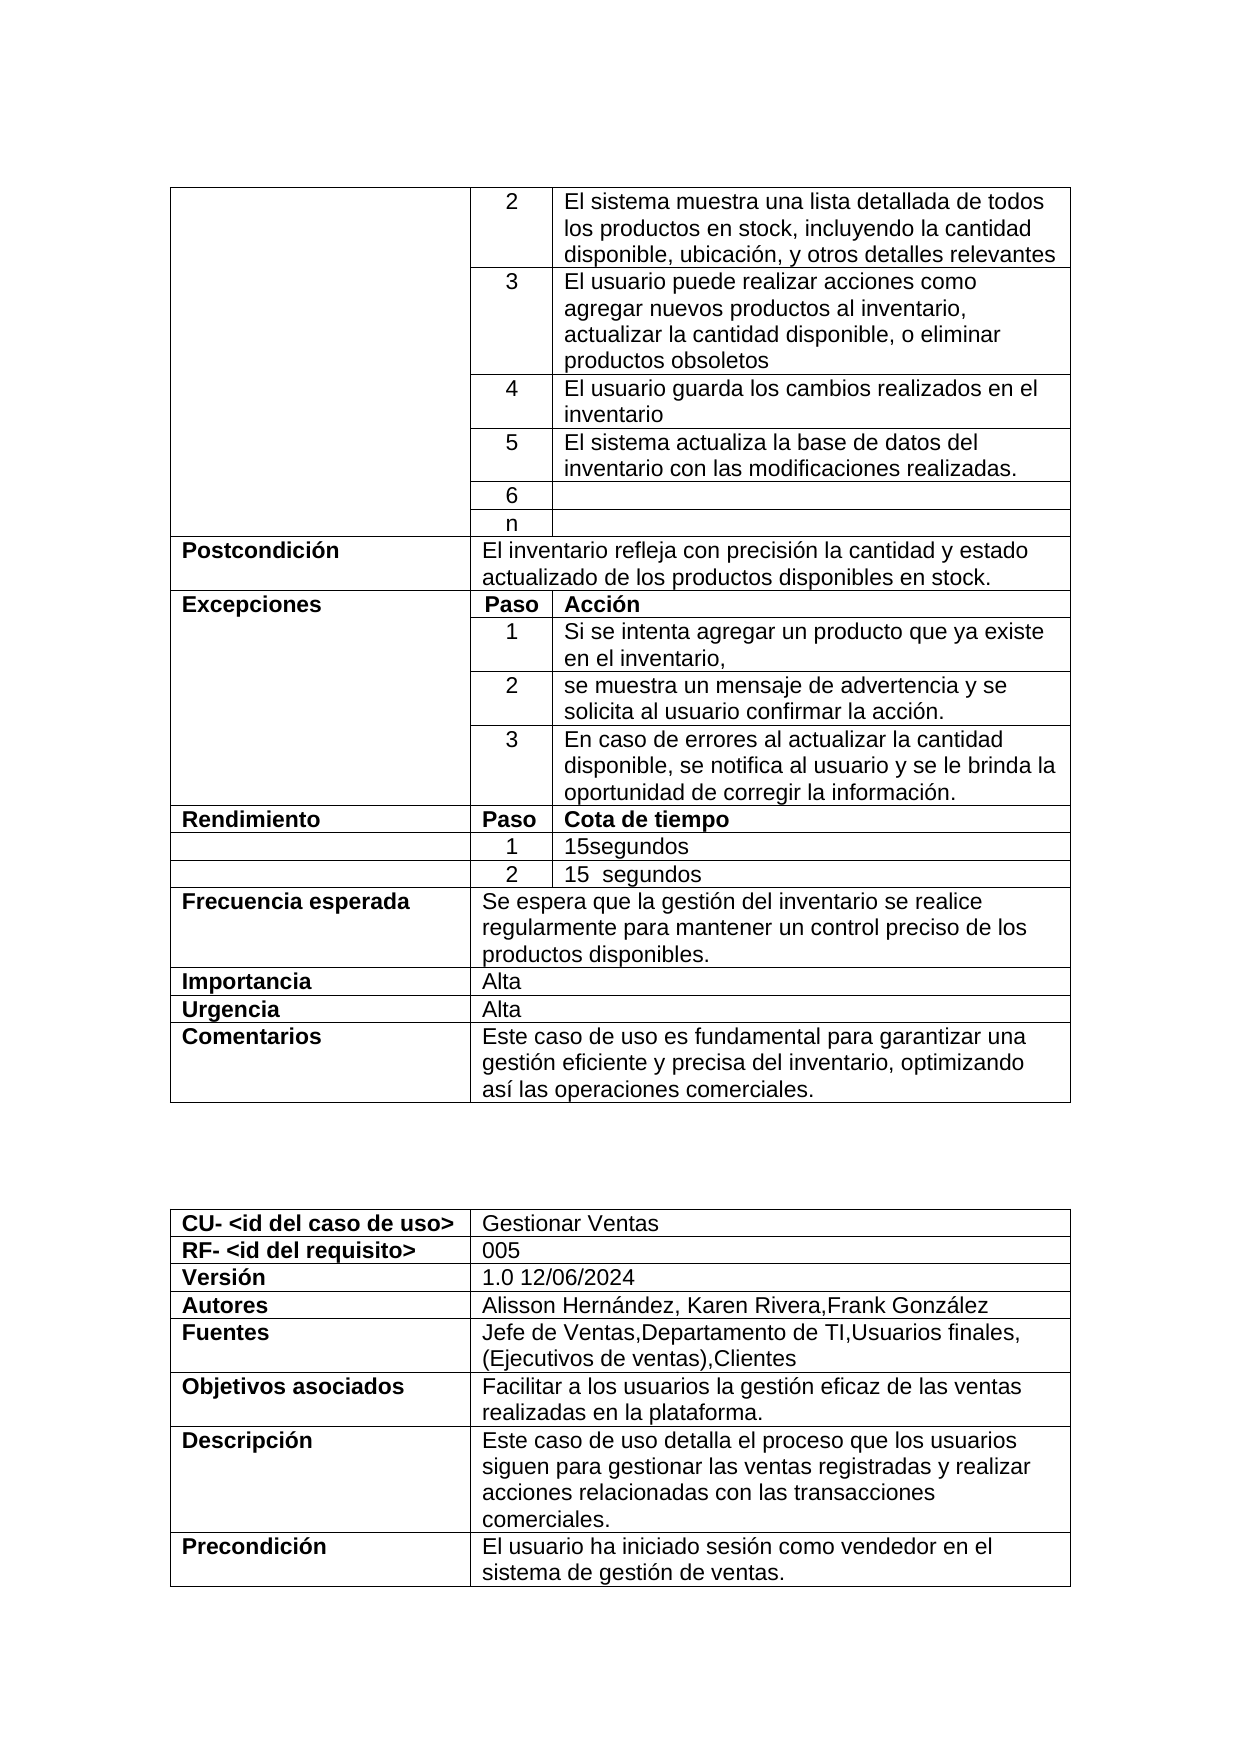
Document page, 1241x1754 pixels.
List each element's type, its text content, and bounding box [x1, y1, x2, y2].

table_cell En caso de errores al actualizar la cantidad disponible, se notifica al usuario y se le brinda la oportunidad de corregir la información. [553, 726, 1070, 805]
table_cell Cota de tiempo [553, 806, 1070, 832]
table_cell [553, 482, 1070, 509]
table_cell Alta [471, 996, 1070, 1022]
table_cell 6 [471, 482, 552, 509]
table_cell Jefe de Ventas,Departamento de TI,Usuarios finales,(Ejecutivos de ventas),Clientes [471, 1319, 1070, 1372]
table_cell Acción [553, 591, 1070, 617]
table_cell RF- <id del requisito> [171, 1237, 470, 1263]
table_cell 1.0 12/06/2024 [471, 1264, 1070, 1291]
table_cell Alta [471, 968, 1070, 994]
table_cell Precondición [171, 1533, 470, 1586]
table_cell Urgencia [171, 996, 470, 1022]
table_cell [171, 861, 470, 887]
table_cell 1 [471, 833, 552, 859]
table_cell 2 [471, 672, 552, 725]
table_cell 1 [471, 618, 552, 671]
table_cell Si se intenta agregar un producto que ya existe en el inventario, [553, 618, 1070, 671]
table_cell Este caso de uso detalla el proceso que los usuarios siguen para gestionar las ventas registradas y realizar acciones relacionadas con las transacciones comerciales. [471, 1427, 1070, 1532]
table_cell 15 segundos [553, 861, 1070, 887]
table_cell Excepciones [171, 591, 470, 805]
table_cell El usuario guarda los cambios realizados en el inventario [553, 375, 1070, 427]
table_cell se muestra un mensaje de advertencia y se solicita al usuario confirmar la acción. [553, 672, 1070, 725]
table_cell Frecuencia esperada [171, 888, 470, 967]
table_cell Versión [171, 1264, 470, 1291]
table_cell Rendimiento [171, 806, 470, 832]
table_cell El sistema muestra una lista detallada de todos los productos en stock, incluyendo la cantidad disponible, ubicación, y otros detalles relevantes [553, 188, 1070, 267]
table_header Gestionar Ventas [471, 1210, 1070, 1236]
table_cell El usuario puede realizar acciones como agregar nuevos productos al inventario, actualizar la cantidad disponible, o eliminar productos obsoletos [553, 268, 1070, 374]
table_cell El inventario refleja con precisión la cantidad y estado actualizado de los productos disponibles en stock. [471, 537, 1070, 590]
table_cell 4 [471, 375, 552, 427]
table_header CU- <id del caso de uso> [171, 1210, 470, 1236]
table_cell Facilitar a los usuarios la gestión eficaz de las ventas realizadas en la plataforma. [471, 1373, 1070, 1426]
table_cell Paso [471, 806, 552, 832]
table_cell Fuentes [171, 1319, 470, 1372]
table_cell 005 [471, 1237, 1070, 1263]
table_cell 3 [471, 268, 552, 374]
table_cell Se espera que la gestión del inventario se realice regularmente para mantener un control preciso de los productos disponibles. [471, 888, 1070, 967]
table_cell Autores [171, 1292, 470, 1318]
table_cell Objetivos asociados [171, 1373, 470, 1426]
table_cell Postcondición [171, 537, 470, 590]
table_cell El sistema actualiza la base de datos del inventario con las modificaciones realizadas. [553, 429, 1070, 481]
table_cell 15segundos [553, 833, 1070, 859]
table_cell El usuario ha iniciado sesión como vendedor en el sistema de gestión de ventas. [471, 1533, 1070, 1586]
table_cell n [471, 510, 552, 536]
table_cell 2 [471, 861, 552, 887]
table_cell Paso [471, 591, 552, 617]
table_cell 2 [471, 188, 552, 267]
table_cell Importancia [171, 968, 470, 994]
table_cell Alisson Hernández, Karen Rivera,Frank González [471, 1292, 1070, 1318]
table_cell Comentarios [171, 1023, 470, 1102]
table_cell Descripción [171, 1427, 470, 1532]
table_cell [553, 510, 1070, 536]
table_cell 5 [471, 429, 552, 481]
table_cell 3 [471, 726, 552, 805]
table_cell Este caso de uso es fundamental para garantizar una gestión eficiente y precisa del inventario, optimizando así las operaciones comerciales. [471, 1023, 1070, 1102]
table_cell [171, 833, 470, 859]
